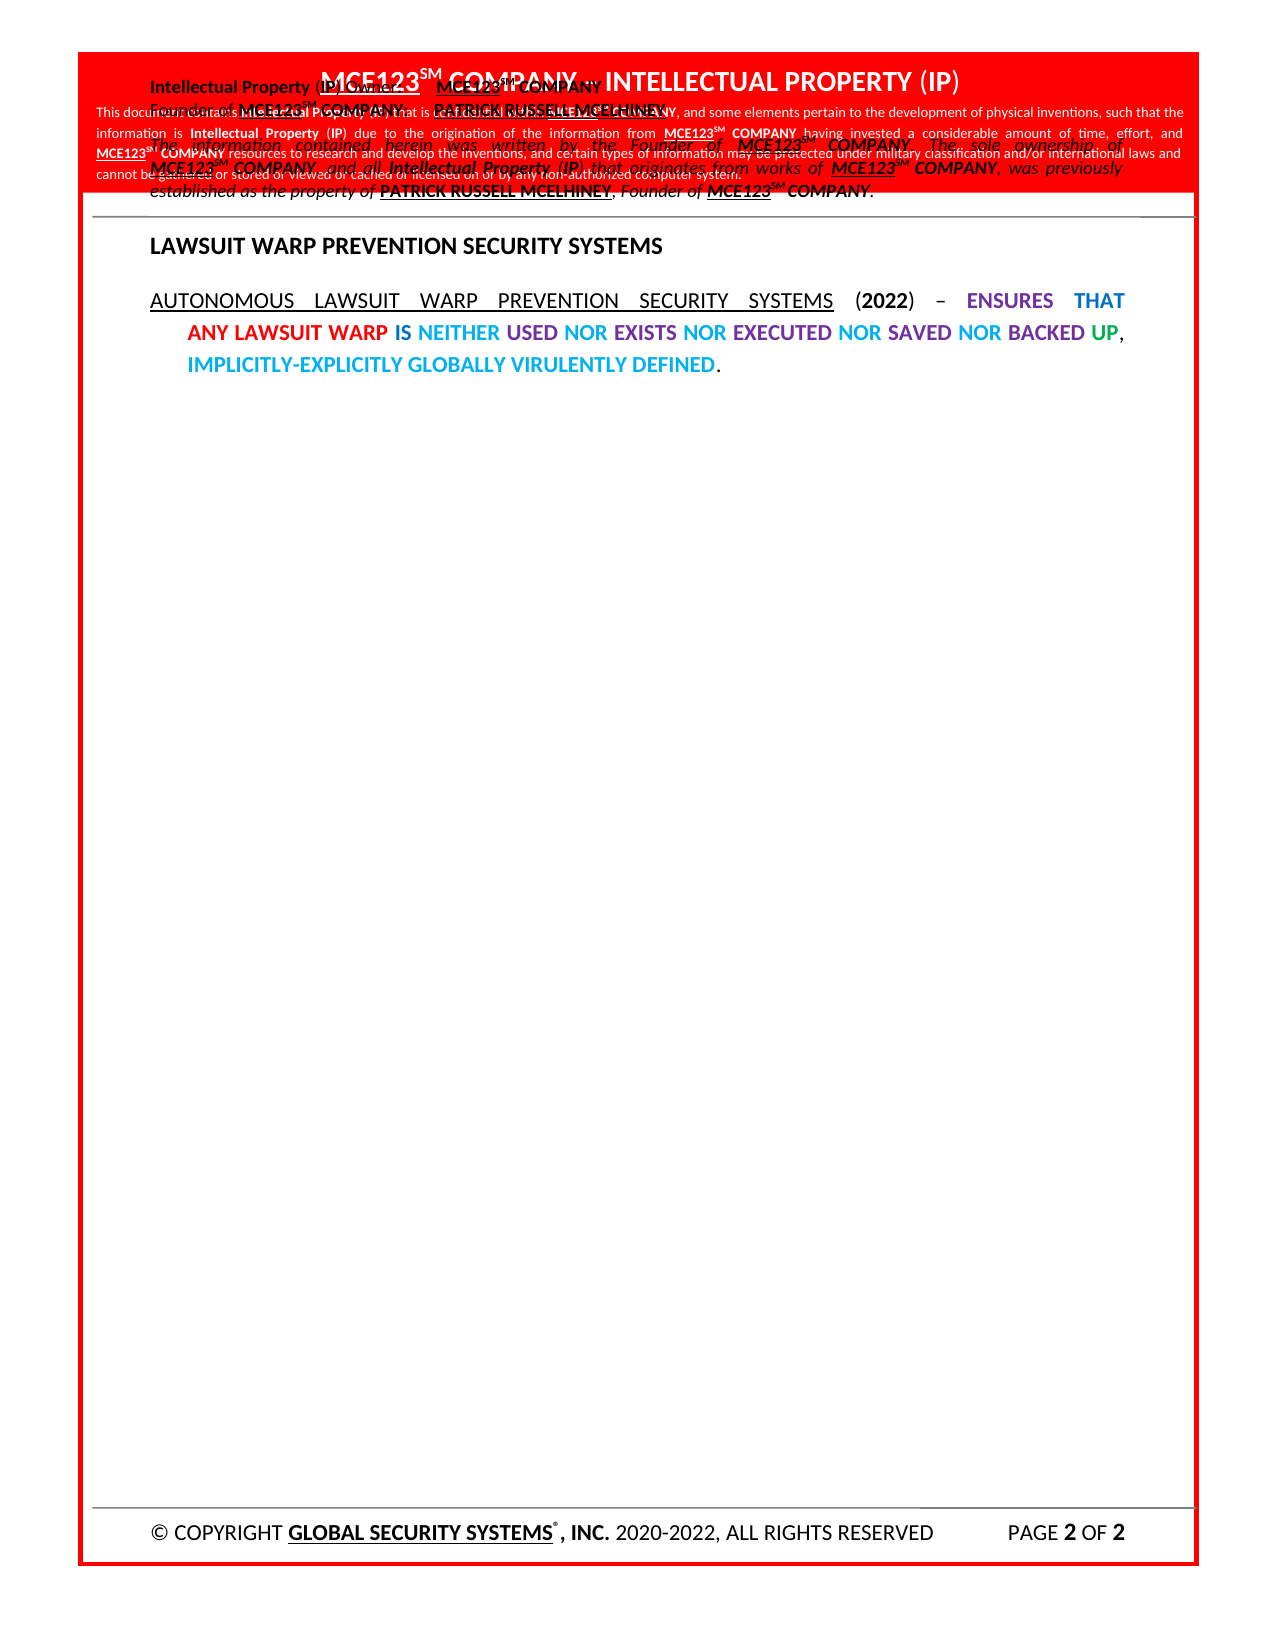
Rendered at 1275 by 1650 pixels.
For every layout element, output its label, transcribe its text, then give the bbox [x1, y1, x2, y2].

text LAWSUIT WARP PREVENTION SECURITY SYSTEMS [150, 230, 1125, 261]
text AUTONOMOUS LAWSUIT WARP PREVENTION SECURITY SYSTEMS (2022) – ENSURES THAT ANY LAWSUIT WARP IS NEITHER USED NOR EXISTS NOR EXECUTED NOR SAVED NOR BACKED UP, IMPLICITLY-EXPLICITLY GLOBALLY VIRULENTLY DEFINED. [150, 286, 1125, 378]
